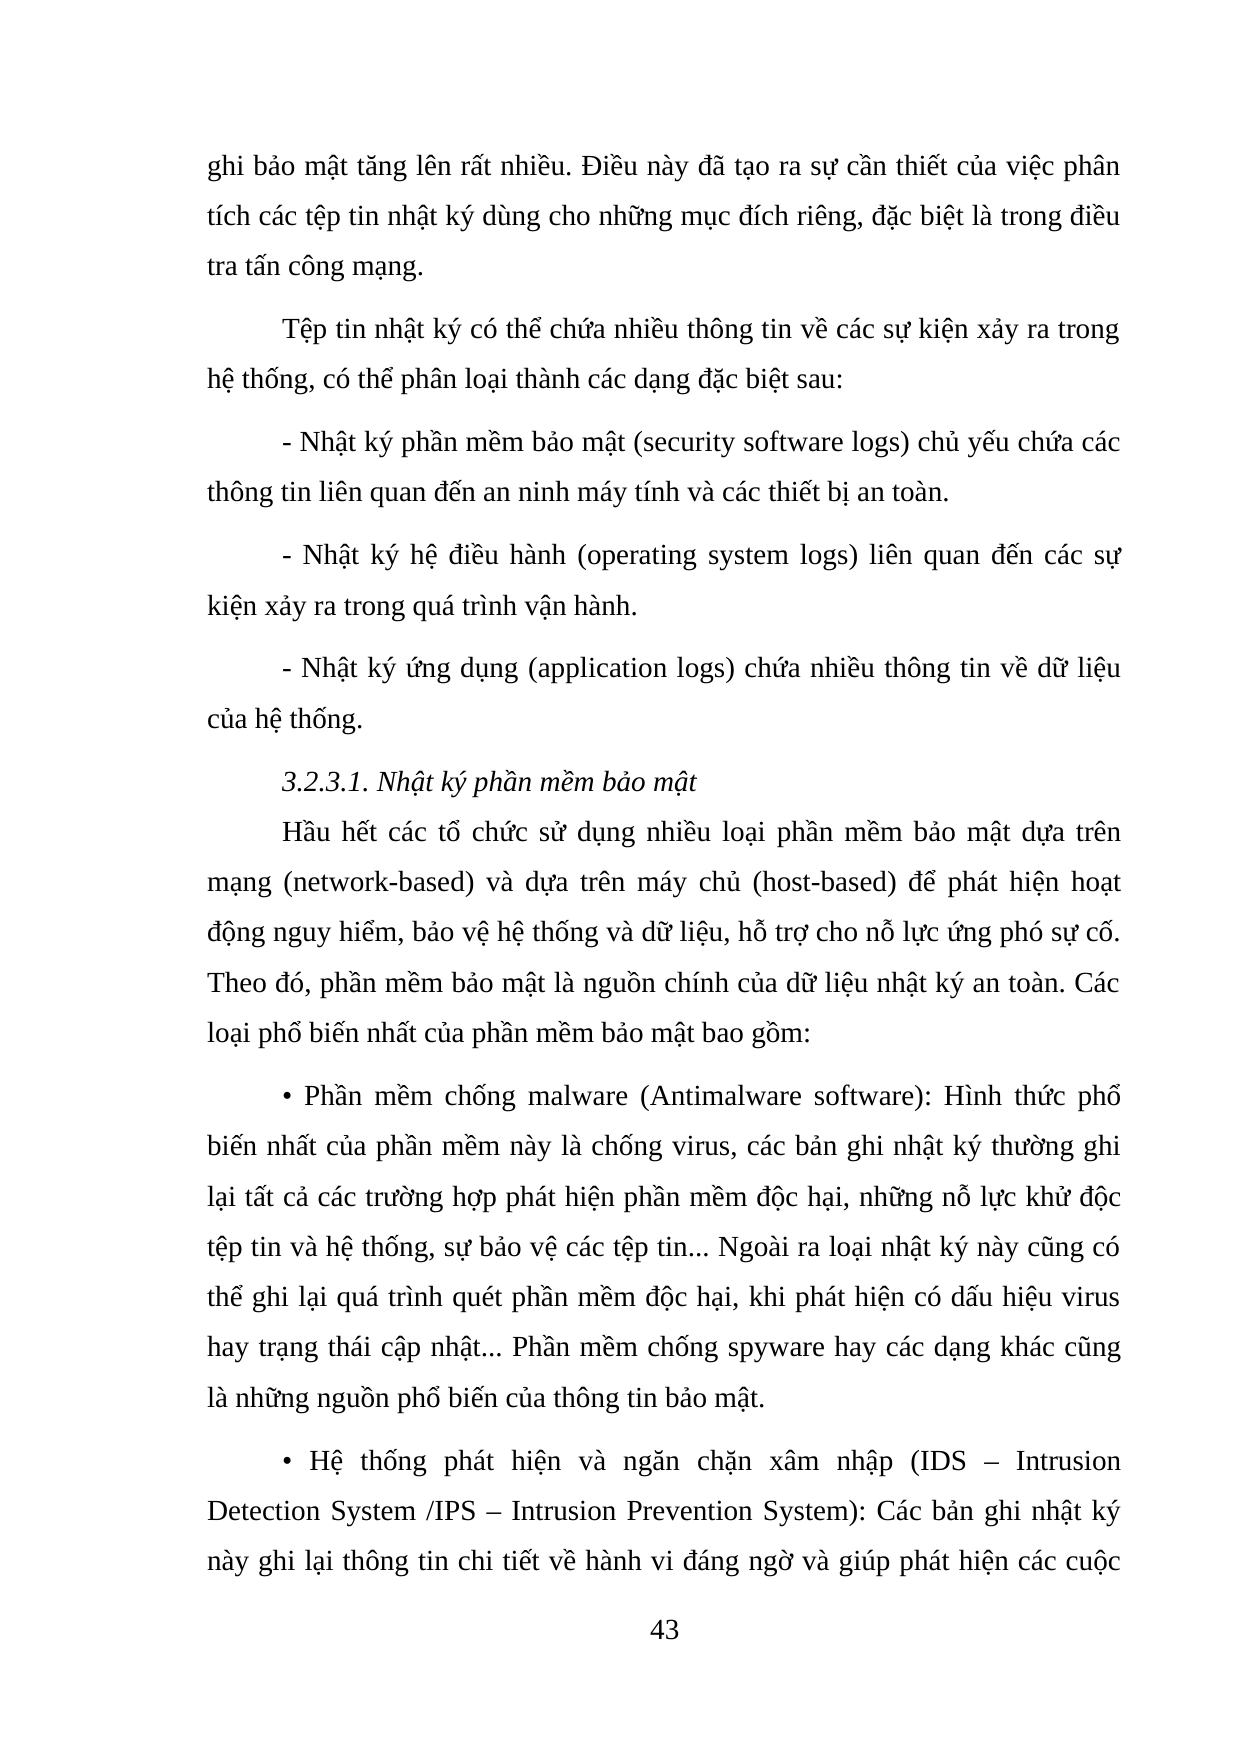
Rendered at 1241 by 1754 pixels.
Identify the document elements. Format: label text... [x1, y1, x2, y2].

text Hầu hết các tổ chức sử dụng nhiều loại phần mềm bảo mật dựa trên mạng (network-based) và dựa trên máy chủ (host-based) để phát hiện hoạt động nguy hiểm, bảo vệ hệ thống và dữ liệu, hỗ trợ cho nỗ lực ứng phó sự cố. Theo đó, phần mềm bảo mật là nguồn chính của dữ liệu nhật ký an toàn. Các loại phổ biến nhất của phần mềm bảo mật bao gồm: [207, 814, 1122, 1049]
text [207, 148, 1122, 282]
text • Phần mềm chống malware (Antimalware software): Hình thức phổ biến nhất của phần mềm này là chống virus, các bản ghi nhật ký thường ghi lại tất cả các trường hợp phát hiện phần mềm độc hại, những nỗ lực khử độc tệp tin và hệ thống, sự bảo vệ các tệp tin... Ngoài ra loại nhật ký này cũng có thể ghi lại quá trình quét phần mềm độc hại, khi phát hiện có dấu hiệu virus hay trạng thái cập nhật... Phần mềm chống spyware hay các dạng khác cũng là những nguồn phổ biến của thông tin bảo mật. [207, 1078, 1122, 1413]
subtitle 3.2.3.1. Nhật ký phần mềm bảo mật [207, 764, 1122, 797]
text Tệp tin nhật ký có thể chứa nhiều thông tin về các sự kiện xảy ra trong hệ thống, có thể phân loại thành các dạng đặc biệt sau: [207, 311, 1122, 395]
text - Nhật ký ứng dụng (application logs) chứa nhiều thông tin về dữ liệu của hệ thống. [207, 651, 1122, 734]
text - Nhật ký phần mềm bảo mật (security software logs) chủ yếu chứa các thông tin liên quan đến an ninh máy tính và các thiết bị an toàn. [207, 424, 1122, 508]
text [207, 1443, 1122, 1577]
text - Nhật ký hệ điều hành (operating system logs) liên quan đến các sự kiện xảy ra trong quá trình vận hành. [207, 537, 1122, 621]
